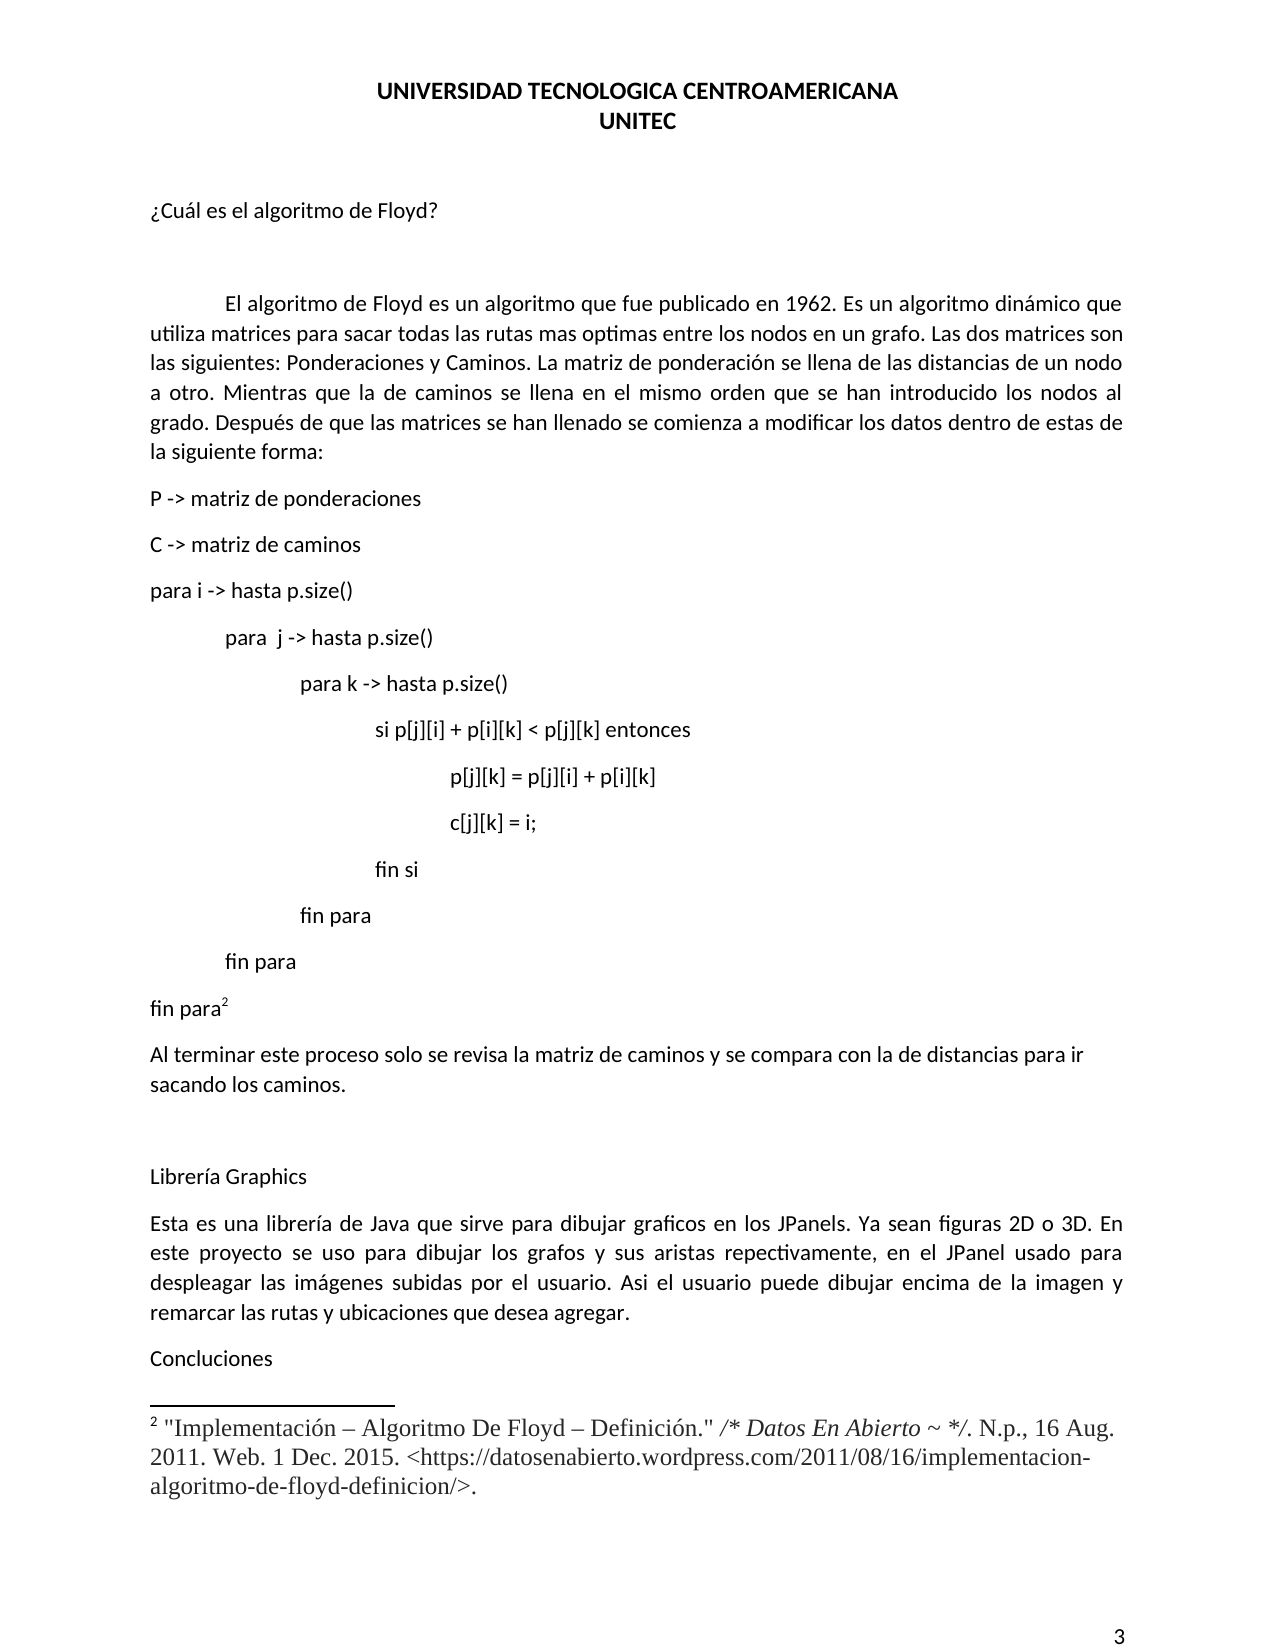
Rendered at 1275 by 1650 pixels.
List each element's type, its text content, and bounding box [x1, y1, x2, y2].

text P -> matriz de ponderaciones [150, 484, 1125, 512]
text para j -> hasta p.size() [150, 623, 1125, 651]
text c[j][k] = i; [375, 808, 1125, 836]
text Esta es una librería de Java que sirve para dibujar graficos en los JPanels. Ya sean figuras 2D o 3D. En este proyecto se uso para dibujar los grafos y sus aristas repectivamente, en el JPanel usado para despleagar las imágenes subidas por el usuario. Asi el usuario puede dibujar encima de la imagen y remarcar las rutas y ubicaciones que desea agregar. [150, 1209, 1125, 1326]
text p[j][k] = p[j][i] + p[i][k] [375, 762, 1125, 790]
text si p[j][i] + p[i][k] < p[j][k] entonces [300, 716, 1125, 744]
text fin para [150, 947, 1125, 975]
text para k -> hasta p.size() [225, 669, 1125, 697]
text C -> matriz de caminos [150, 530, 1125, 558]
text Al terminar este proceso solo se revisa la matriz de caminos y se compara con la de distancias para ir sacando los caminos. [150, 1040, 1125, 1098]
text El algoritmo de Floyd es un algoritmo que fue publicado en 1962. Es un algoritmo dinámico que utiliza matrices para sacar todas las rutas mas optimas entre los nodos en un grafo. Las dos matrices son las siguientes: Ponderaciones y Caminos. La matriz de ponderación se llena de las distancias de un nodo a otro. Mientras que la de caminos se llena en el mismo orden que se han introducido los nodos al grado. Después de que las matrices se han llenado se comienza a modificar los datos dentro de estas de la siguiente forma: [150, 289, 1125, 466]
text fin si [150, 855, 1125, 883]
text ¿Cuál es el algoritmo de Floyd? [150, 196, 1125, 224]
text Librería Graphics [150, 1162, 1125, 1191]
text fin para [150, 994, 1125, 1022]
text para i -> hasta p.size() [150, 577, 1125, 604]
text fin para [150, 901, 1125, 929]
text Concluciones [150, 1344, 1125, 1372]
